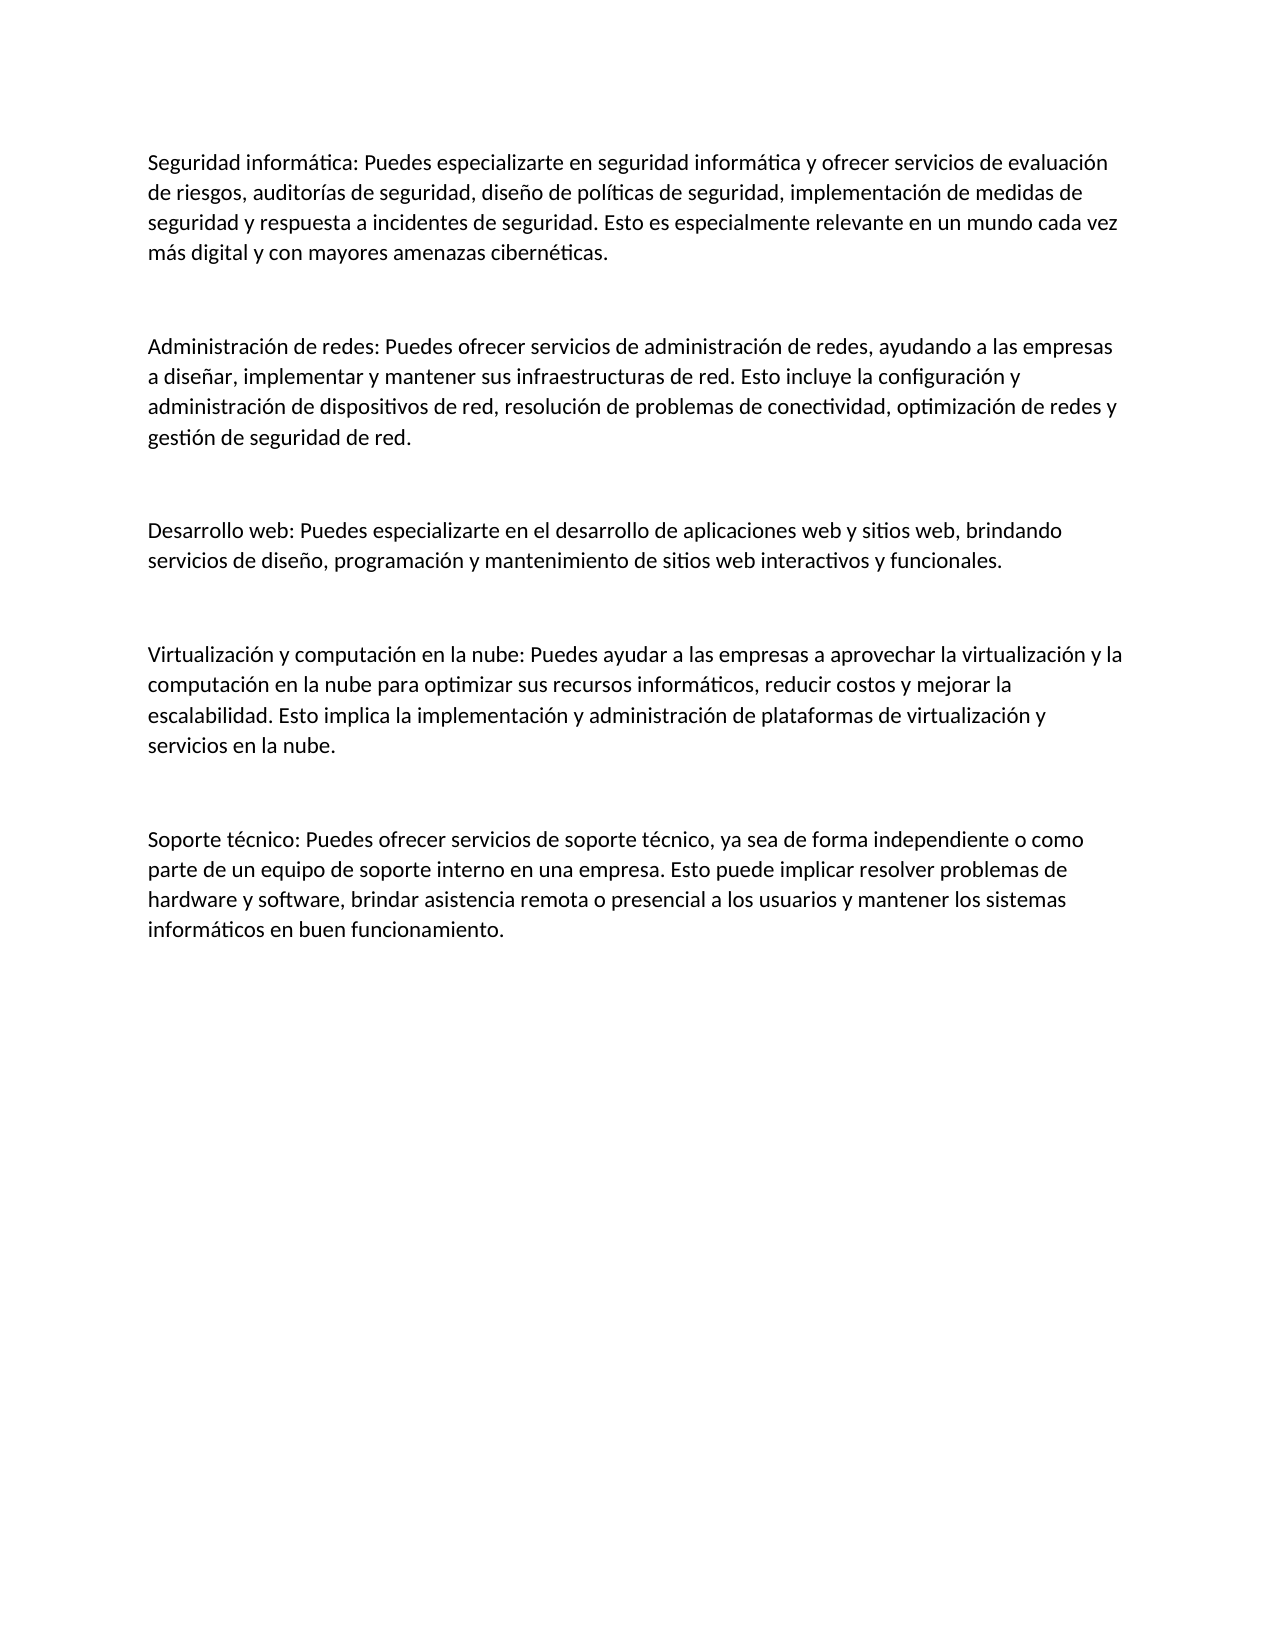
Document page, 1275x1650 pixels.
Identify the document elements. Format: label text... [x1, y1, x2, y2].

text Soporte técnico: Puedes ofrecer servicios de soporte técnico, ya sea de forma independiente o como parte de un equipo de soporte interno en una empresa. Esto puede implicar resolver problemas de hardware y software, brindar asistencia remota o presencial a los usuarios y mantener los sistemas informáticos en buen funcionamiento. [148, 825, 1127, 943]
text Seguridad informática: Puedes especializarte en seguridad informática y ofrecer servicios de evaluación de riesgos, auditorías de seguridad, diseño de políticas de seguridad, implementación de medidas de seguridad y respuesta a incidentes de seguridad. Esto es especialmente relevante en un mundo cada vez más digital y con mayores amenazas cibernéticas. [148, 148, 1127, 266]
text Administración de redes: Puedes ofrecer servicios de administración de redes, ayudando a las empresas a diseñar, implementar y mantener sus infraestructuras de red. Esto incluye la configuración y administración de dispositivos de red, resolución de problemas de conectividad, optimización de redes y gestión de seguridad de red. [148, 332, 1127, 451]
text Desarrollo web: Puedes especializarte en el desarrollo de aplicaciones web y sitios web, brindando servicios de diseño, programación y mantenimiento de sitios web interactivos y funcionales. [148, 516, 1127, 575]
text Virtualización y computación en la nube: Puedes ayudar a las empresas a aprovechar la virtualización y la computación en la nube para optimizar sus recursos informáticos, reducir costos y mejorar la escalabilidad. Esto implica la implementación y administración de plataformas de virtualización y servicios en la nube. [148, 640, 1127, 759]
